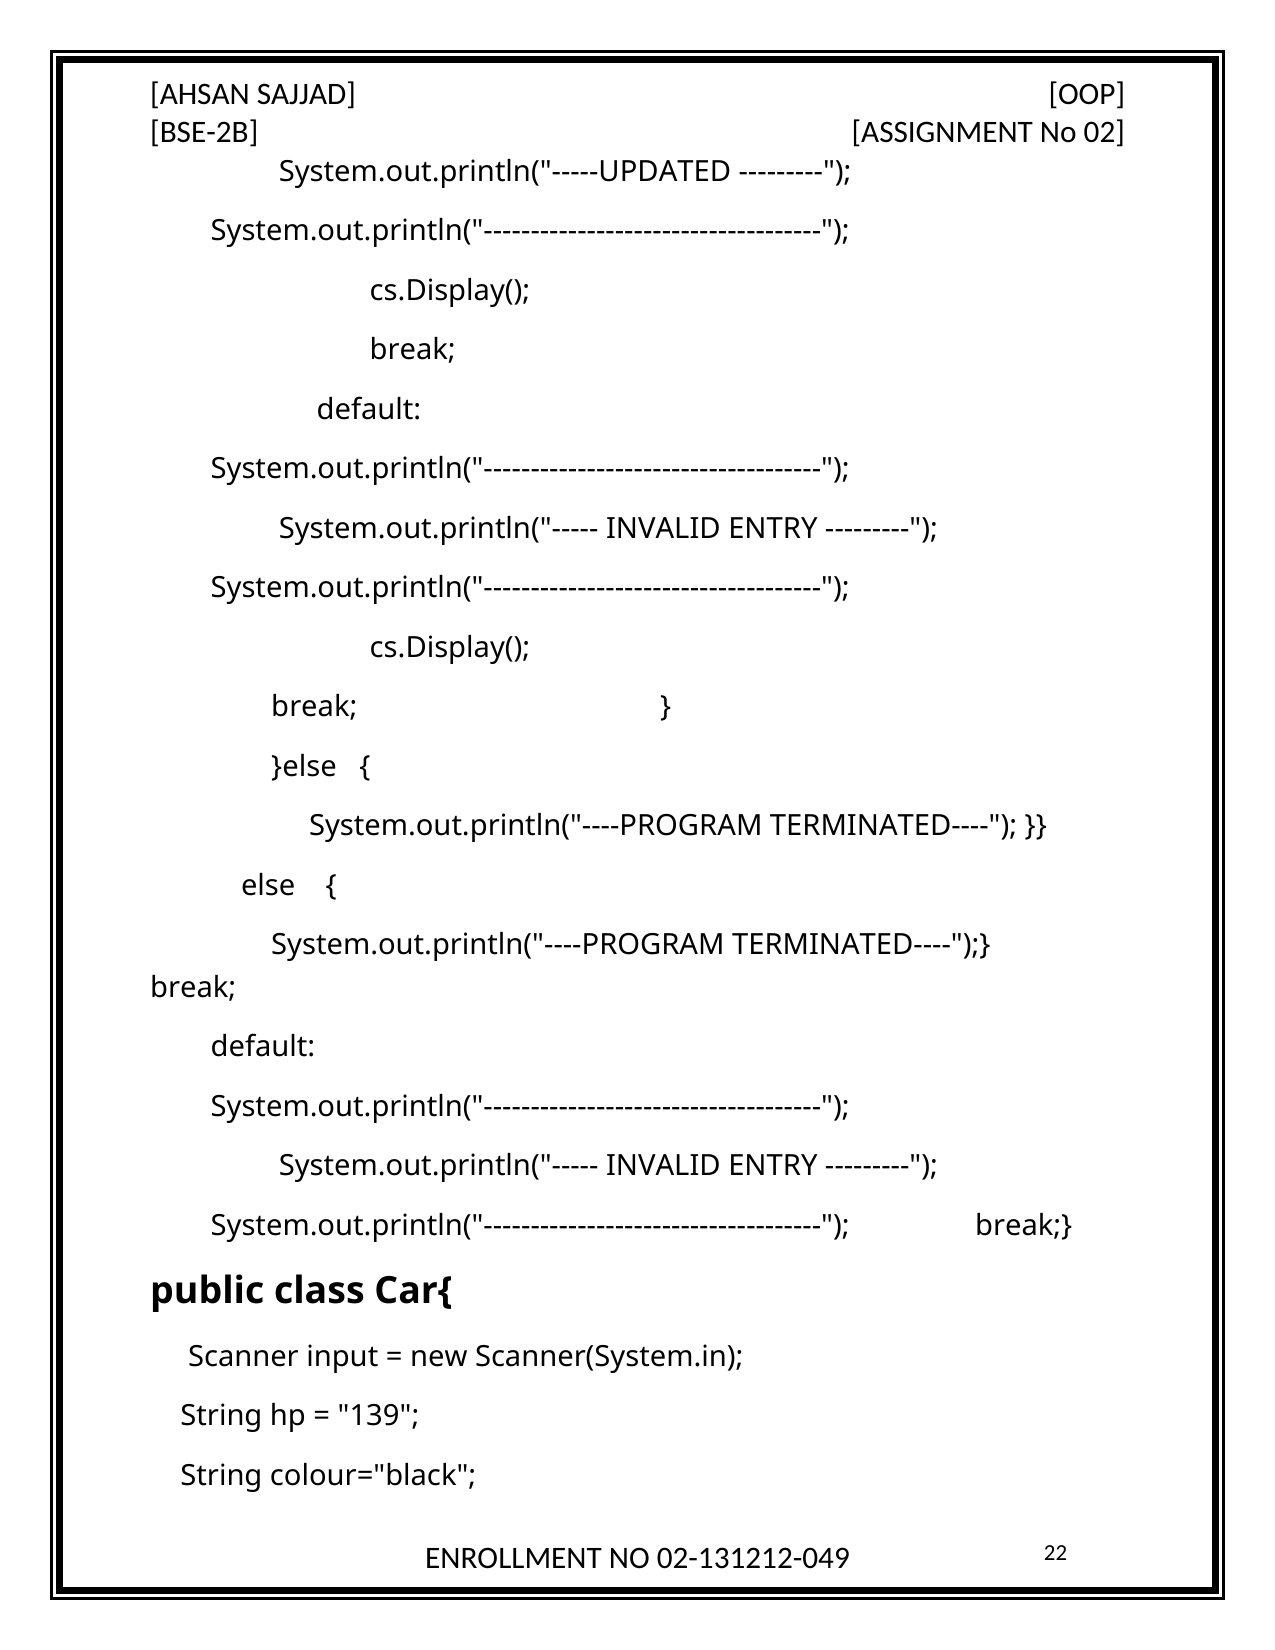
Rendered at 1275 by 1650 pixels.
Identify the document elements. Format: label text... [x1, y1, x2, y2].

text cs.Display(); [150, 626, 1125, 666]
text System.out.println("------------------------------------"); break;} [150, 1204, 1125, 1244]
text System.out.println("-----UPDATED ---------"); [150, 150, 1125, 190]
text System.out.println("------------------------------------"); [150, 566, 1125, 606]
text Scanner input = new Scanner(System.in); [150, 1335, 1125, 1375]
text default: [150, 1026, 1125, 1065]
text System.out.println("----- INVALID ENTRY ---------"); [150, 507, 1125, 547]
text System.out.println("------------------------------------"); [150, 1085, 1125, 1125]
text String hp = "139"; [150, 1395, 1125, 1434]
text cs.Display(); [150, 269, 1125, 309]
text String colour="black"; [150, 1454, 1125, 1494]
text break; [150, 328, 1125, 368]
text System.out.println("----PROGRAM TERMINATED----"); }} [150, 804, 1125, 844]
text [150, 447, 1125, 487]
text else { [150, 864, 1125, 903]
text }else { [150, 745, 1125, 784]
text System.out.println("----PROGRAM TERMINATED----");} break; [150, 923, 1125, 1006]
text default: [150, 388, 1125, 428]
text public class Car{ [150, 1263, 1125, 1314]
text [150, 209, 1125, 249]
text break; } [150, 685, 1125, 725]
text System.out.println("----- INVALID ENTRY ---------"); [150, 1144, 1125, 1184]
